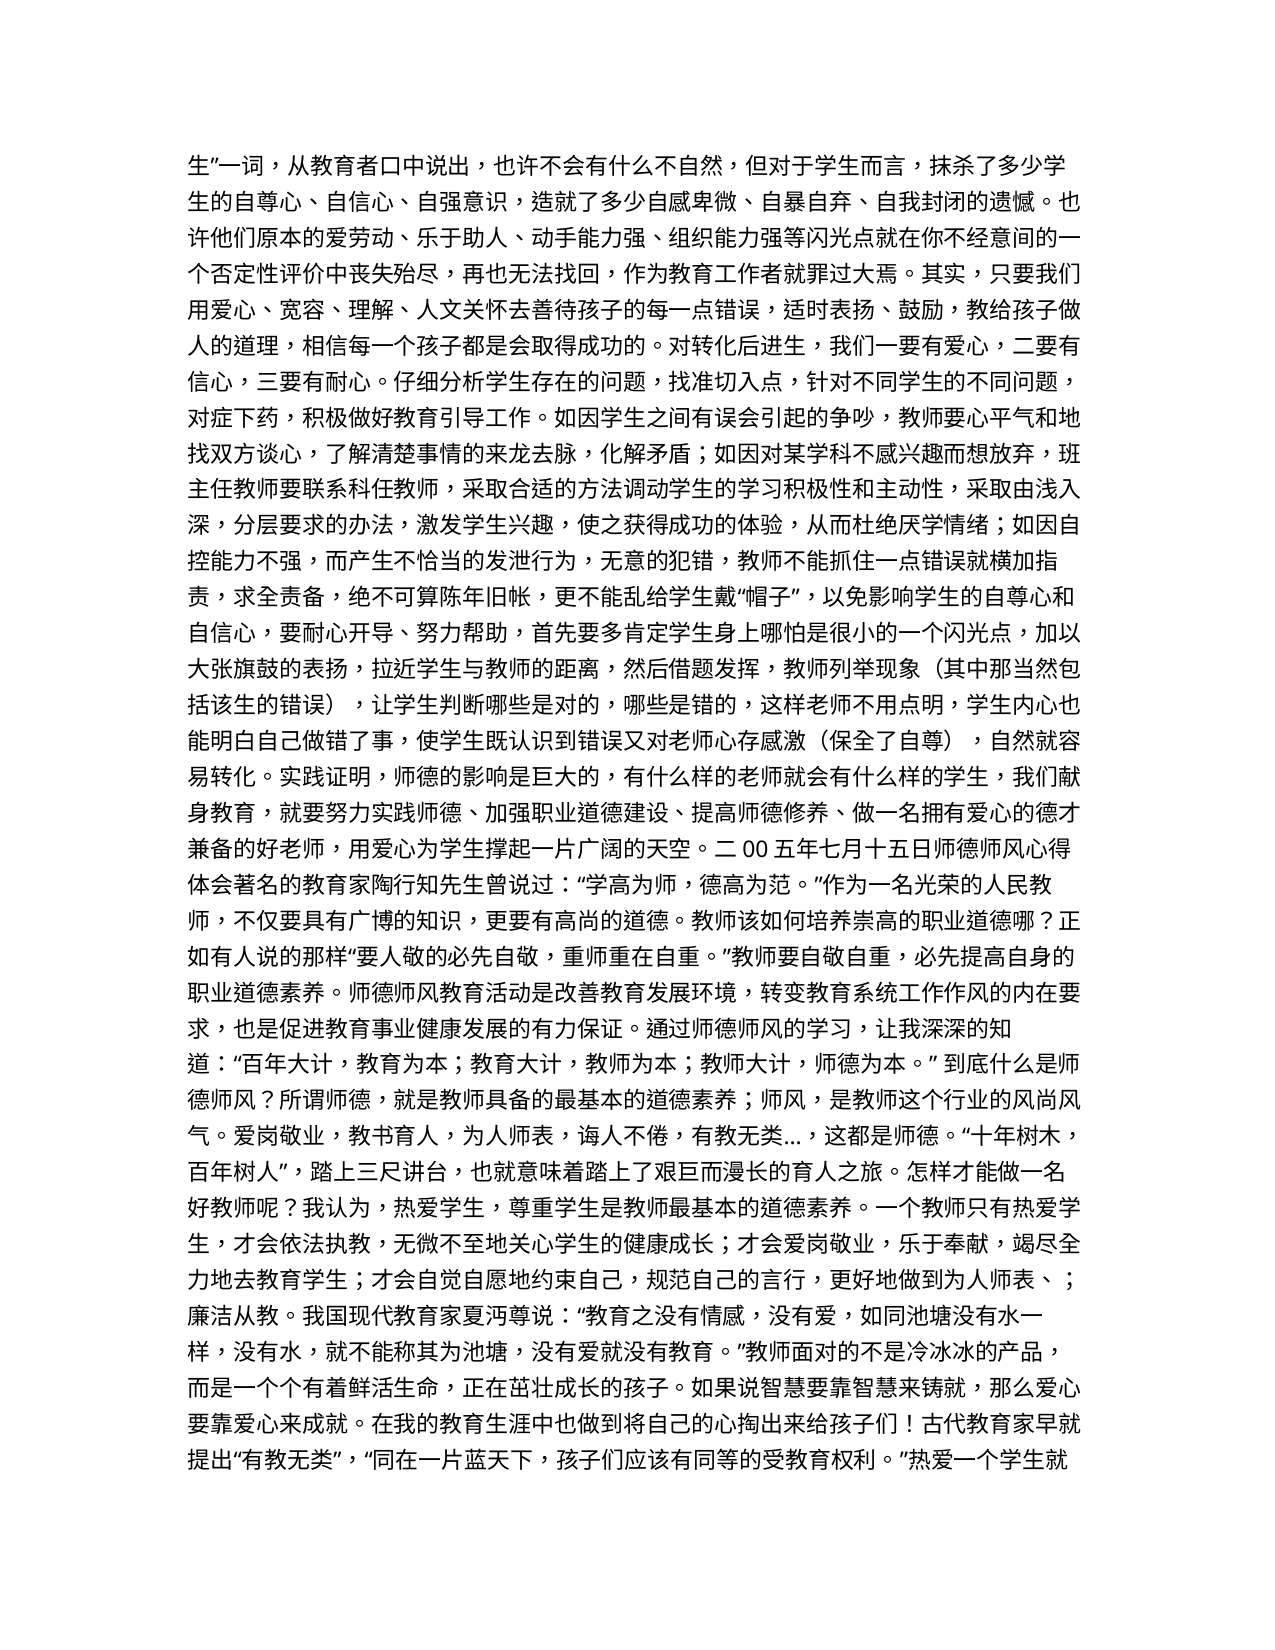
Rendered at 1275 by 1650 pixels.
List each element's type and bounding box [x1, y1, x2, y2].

text [187, 150, 1087, 1475]
